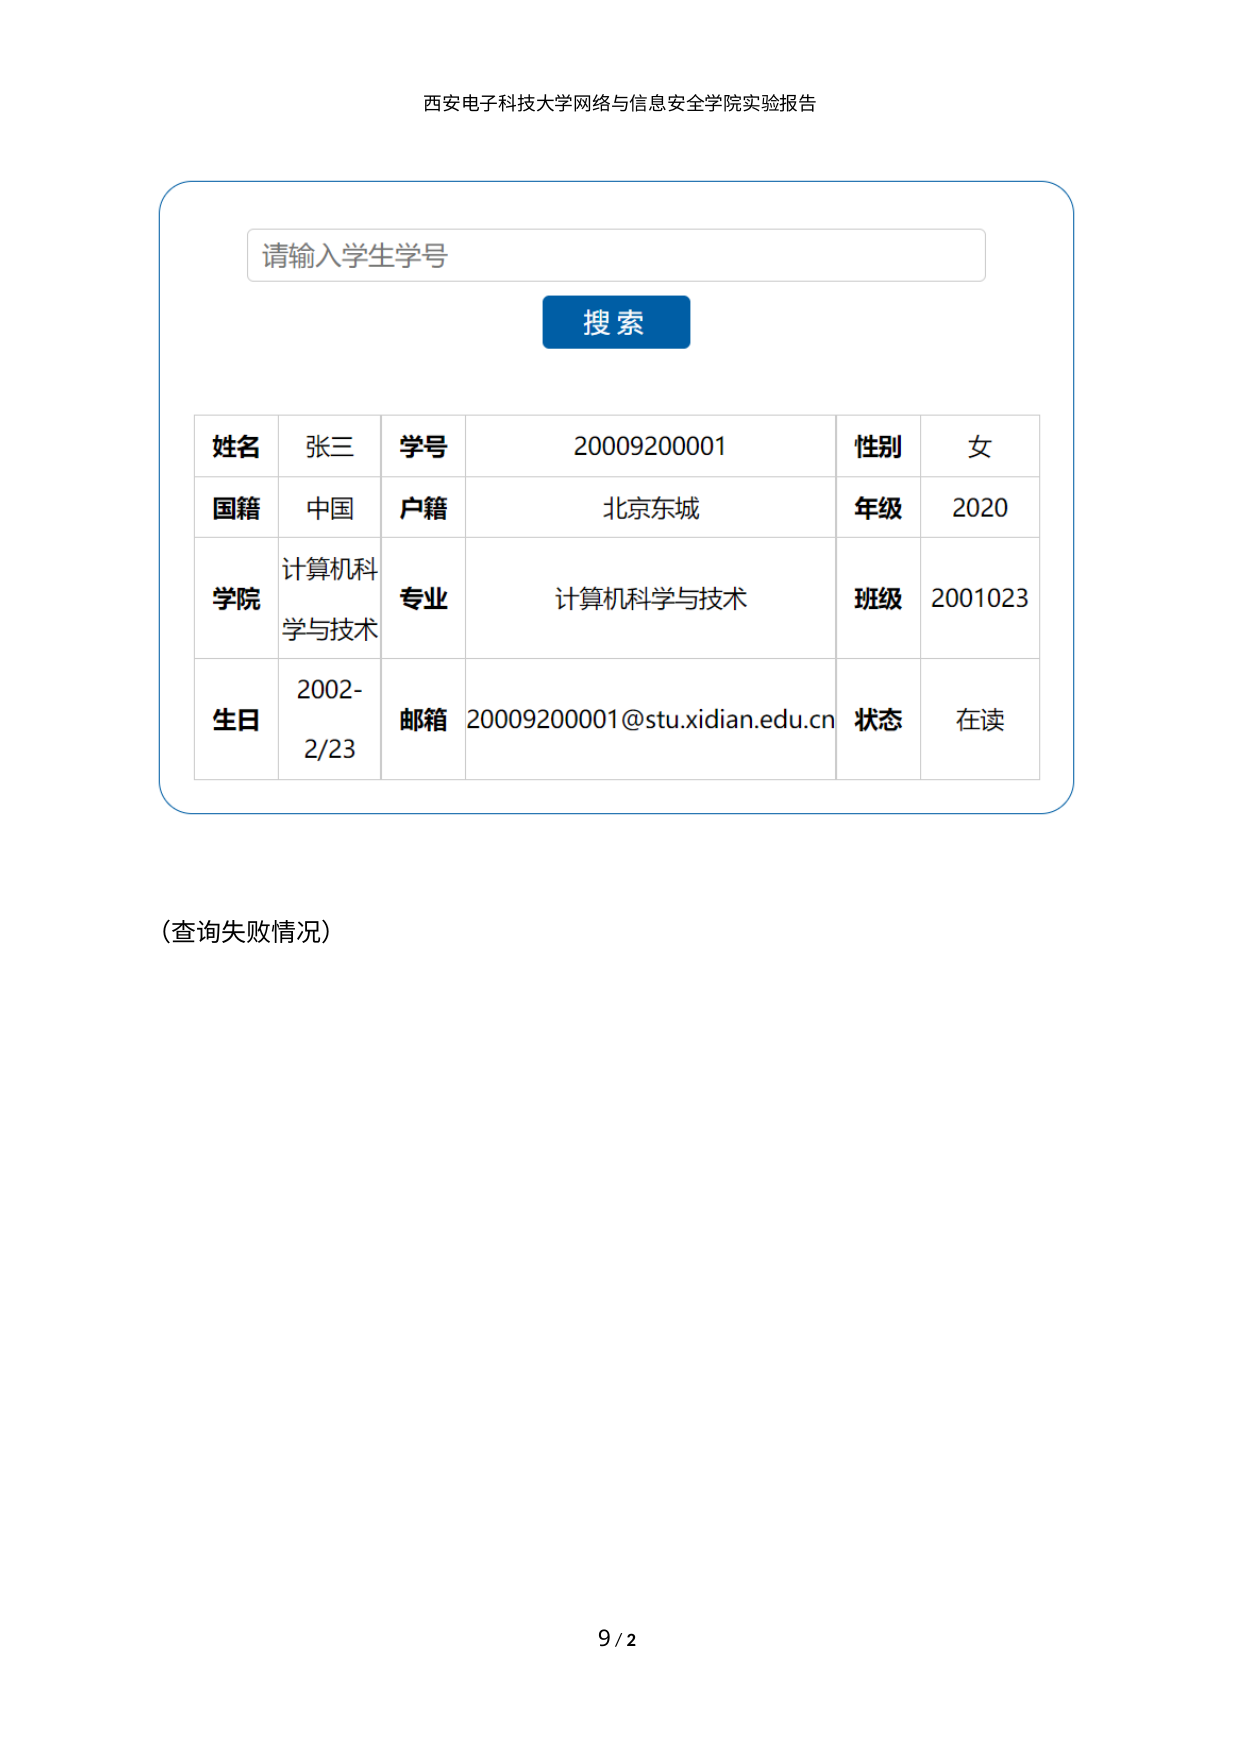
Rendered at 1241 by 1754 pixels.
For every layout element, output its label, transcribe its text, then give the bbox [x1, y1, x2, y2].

picture [95, 116, 1137, 878]
text （查询失败情况） [96, 912, 1136, 948]
